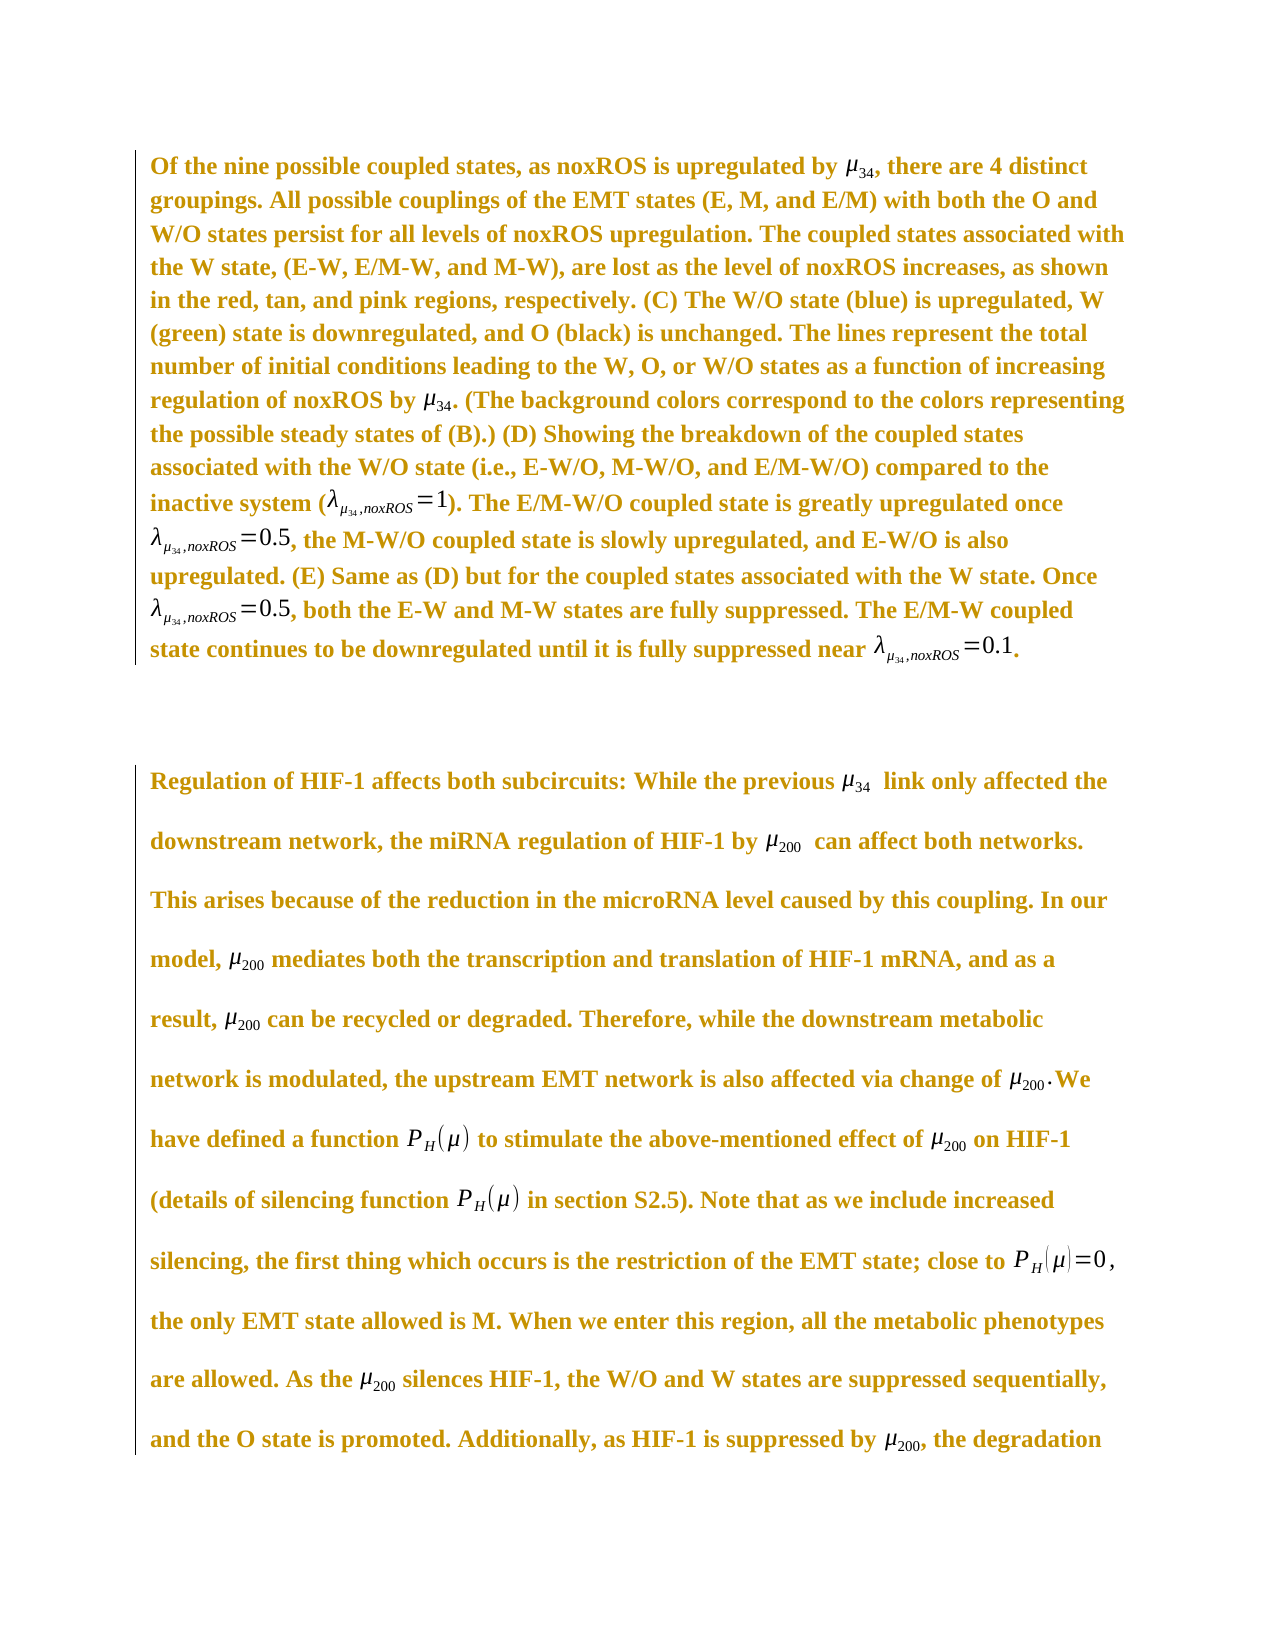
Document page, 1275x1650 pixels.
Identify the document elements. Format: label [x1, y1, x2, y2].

text [150, 765, 1125, 1455]
text [150, 150, 1125, 665]
